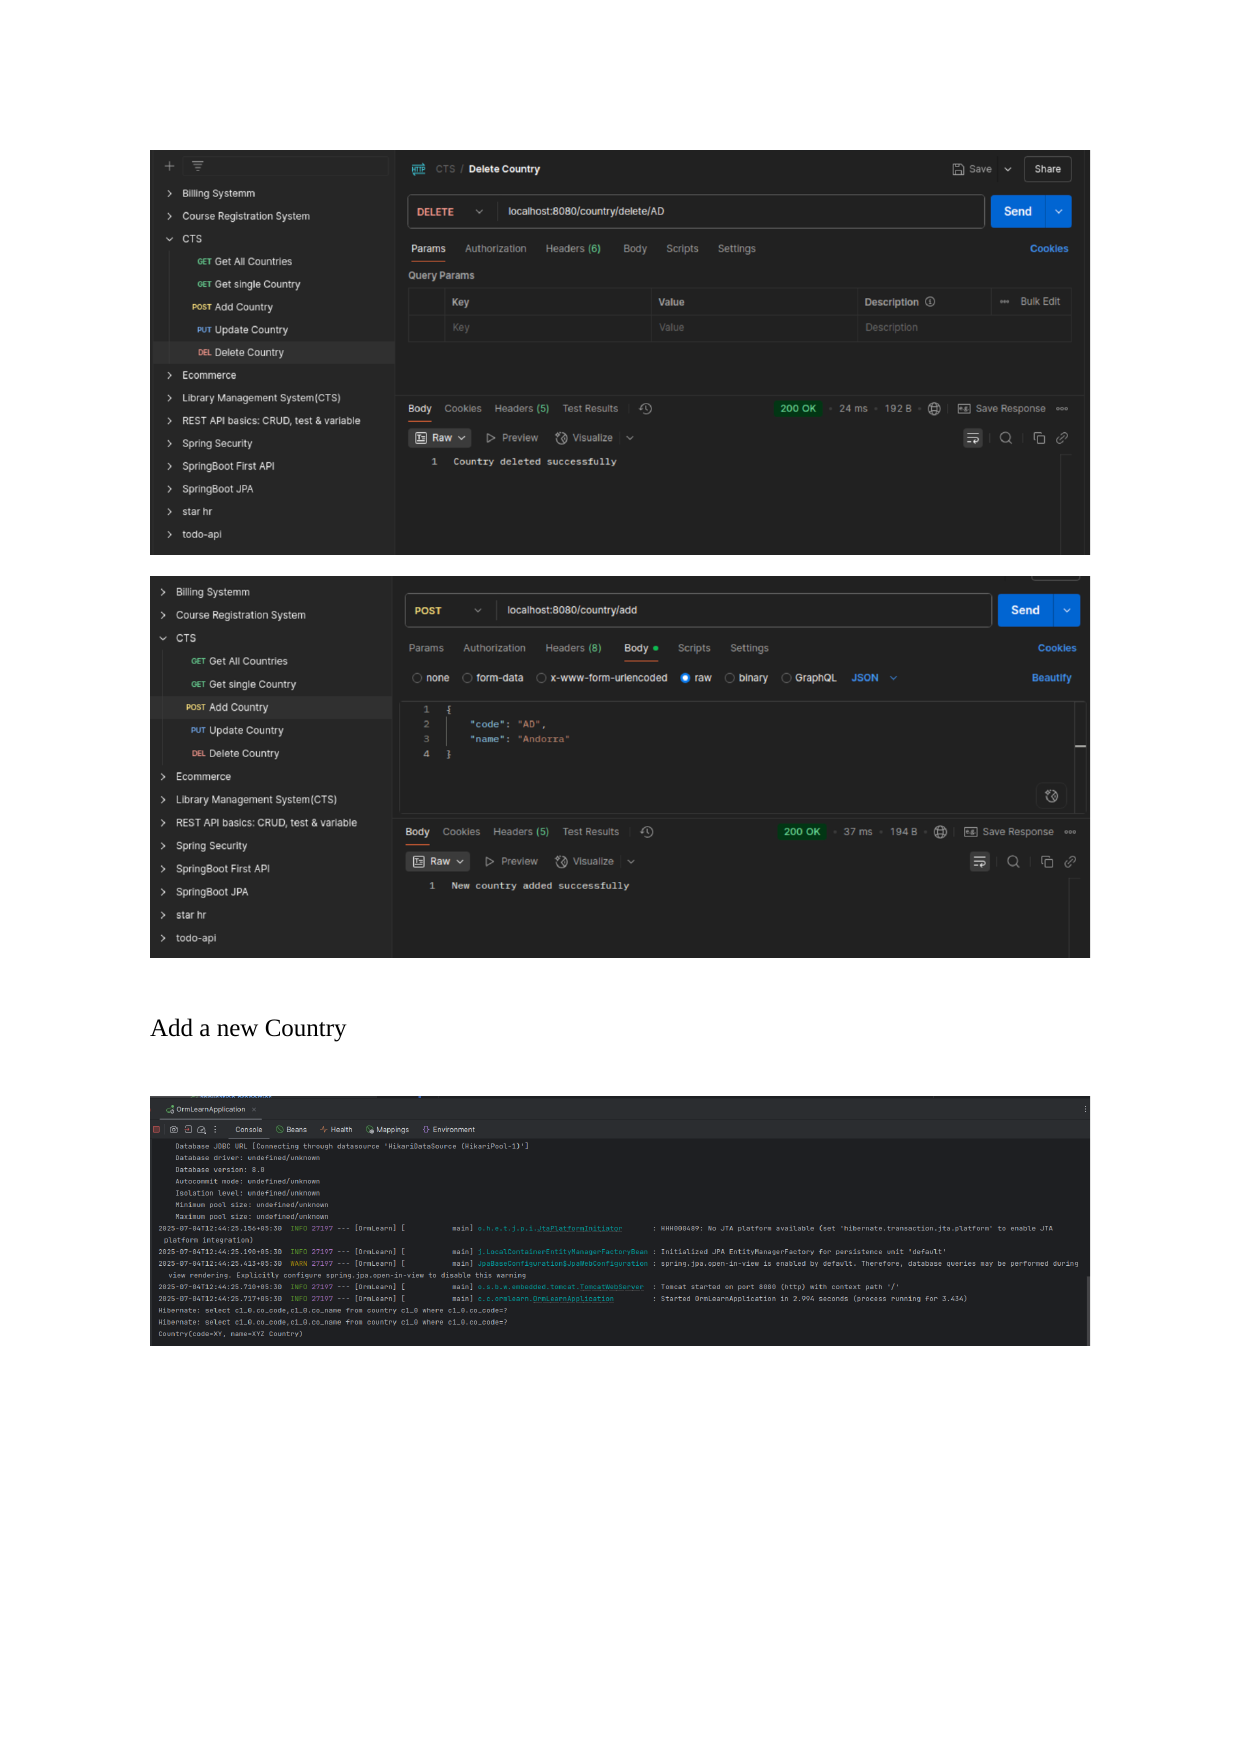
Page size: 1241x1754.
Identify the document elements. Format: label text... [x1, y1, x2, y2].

picture [150, 1096, 1091, 1346]
picture [150, 576, 1091, 958]
picture [150, 150, 1091, 555]
text Add a new Country [150, 979, 1090, 1041]
